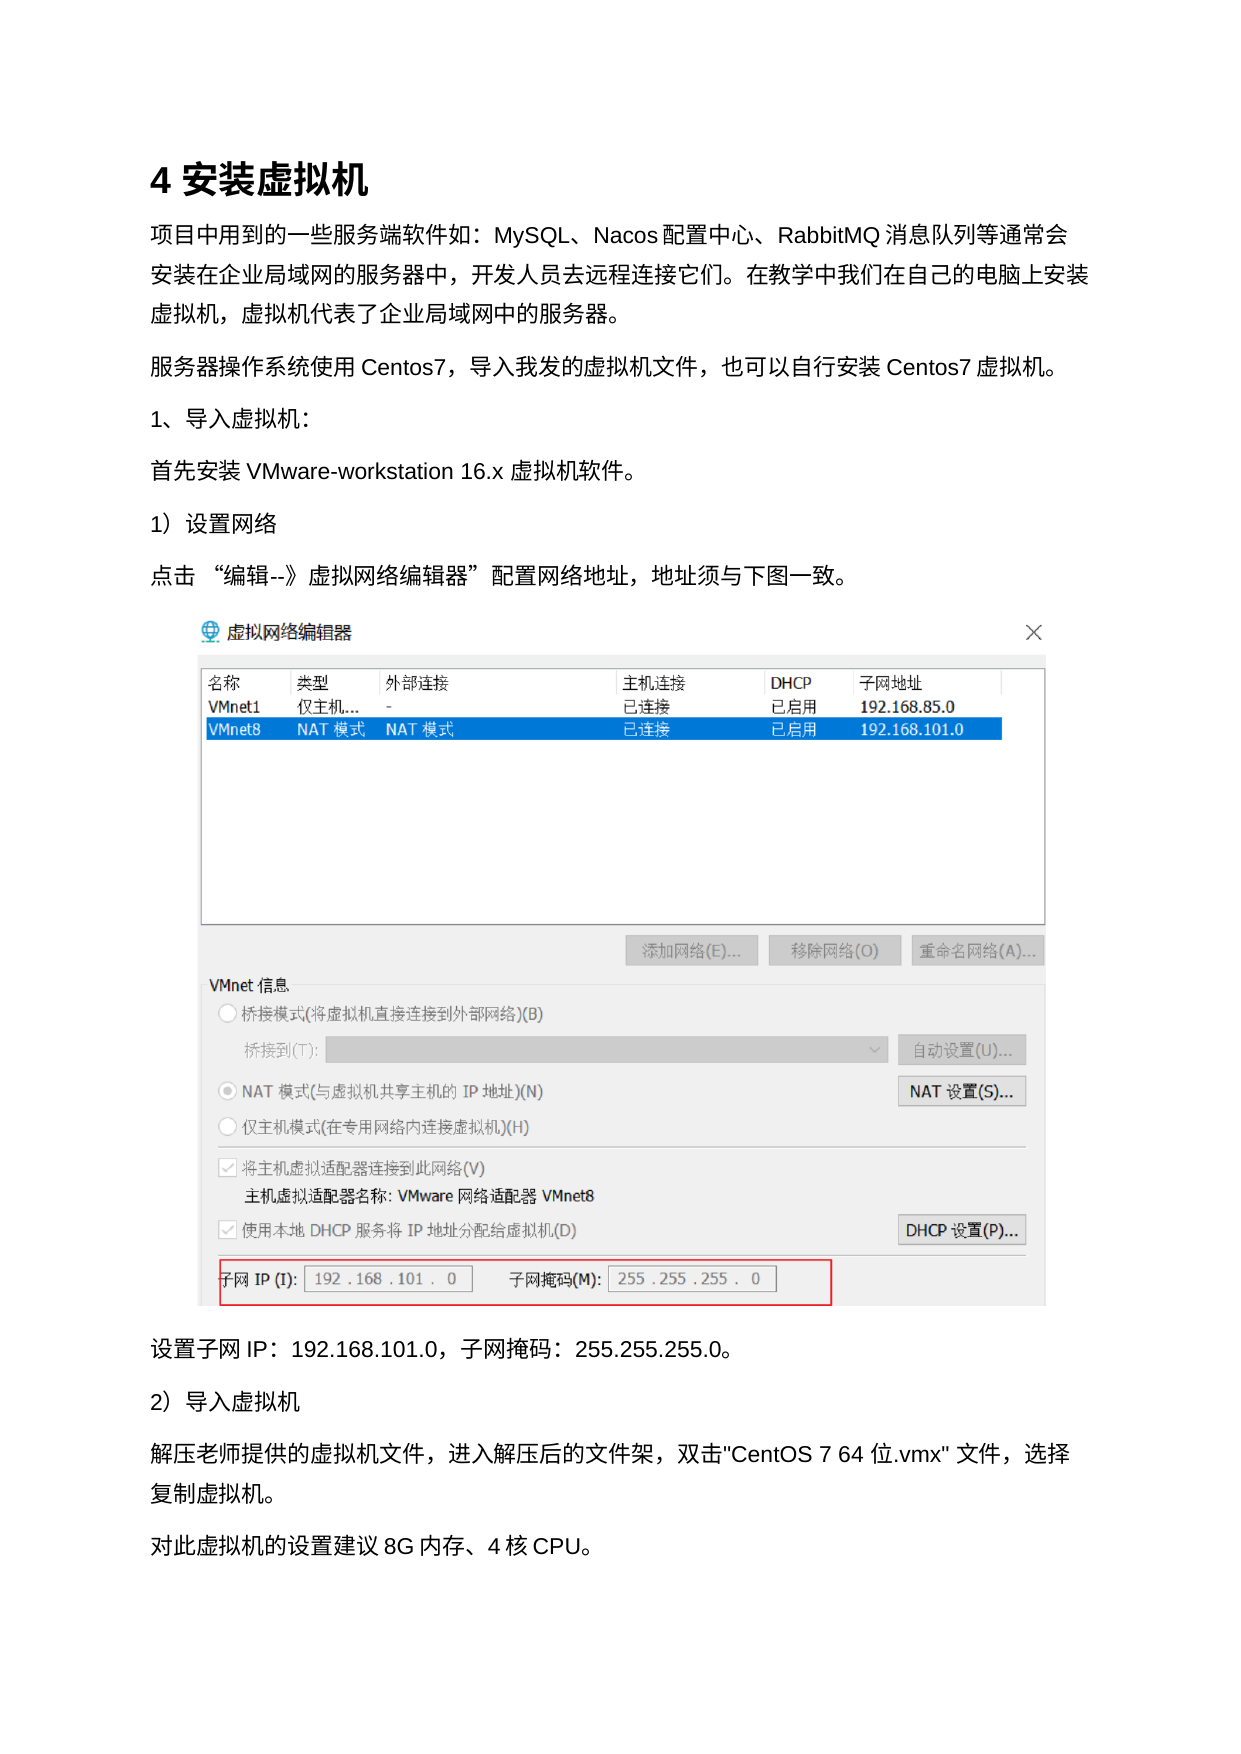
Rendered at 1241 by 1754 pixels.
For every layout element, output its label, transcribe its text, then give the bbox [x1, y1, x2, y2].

text 点击 “编辑--》虚拟网络编辑器”配置网络地址，地址须与下图一致。 [150, 558, 1090, 591]
text 设置子网IP：192.168.101.0，子网掩码：255.255.255.0。 [150, 1331, 1090, 1364]
text 1）设置网络 [150, 506, 1090, 539]
text 解压老师提供的虚拟机文件，进入解压后的文件架，双击"CentOS 7 64 位.vmx" 文件，选择复制虚拟机。 [150, 1436, 1090, 1509]
text 项目中用到的一些服务端软件如：MySQL、Nacos配置中心、RabbitMQ消息队列等通常会安装在企业局域网的服务器中，开发人员去远程连接它们。在教学中我们在自己的电脑上安装虚拟机，虚拟机代表了企业局域网中的服务器。 [150, 217, 1090, 329]
text 1、导入虚拟机： [150, 401, 1090, 434]
picture [188, 610, 1052, 1314]
text 首先安装VMware-workstation 16.x 虚拟机软件。 [150, 453, 1090, 486]
text 服务器操作系统使用Centos7，导入我发的虚拟机文件，也可以自行安装Centos7虚拟机。 [150, 349, 1090, 382]
text 2）导入虚拟机 [150, 1383, 1090, 1417]
text 对此虚拟机的设置建议8G内存、4核CPU。 [150, 1528, 1090, 1561]
